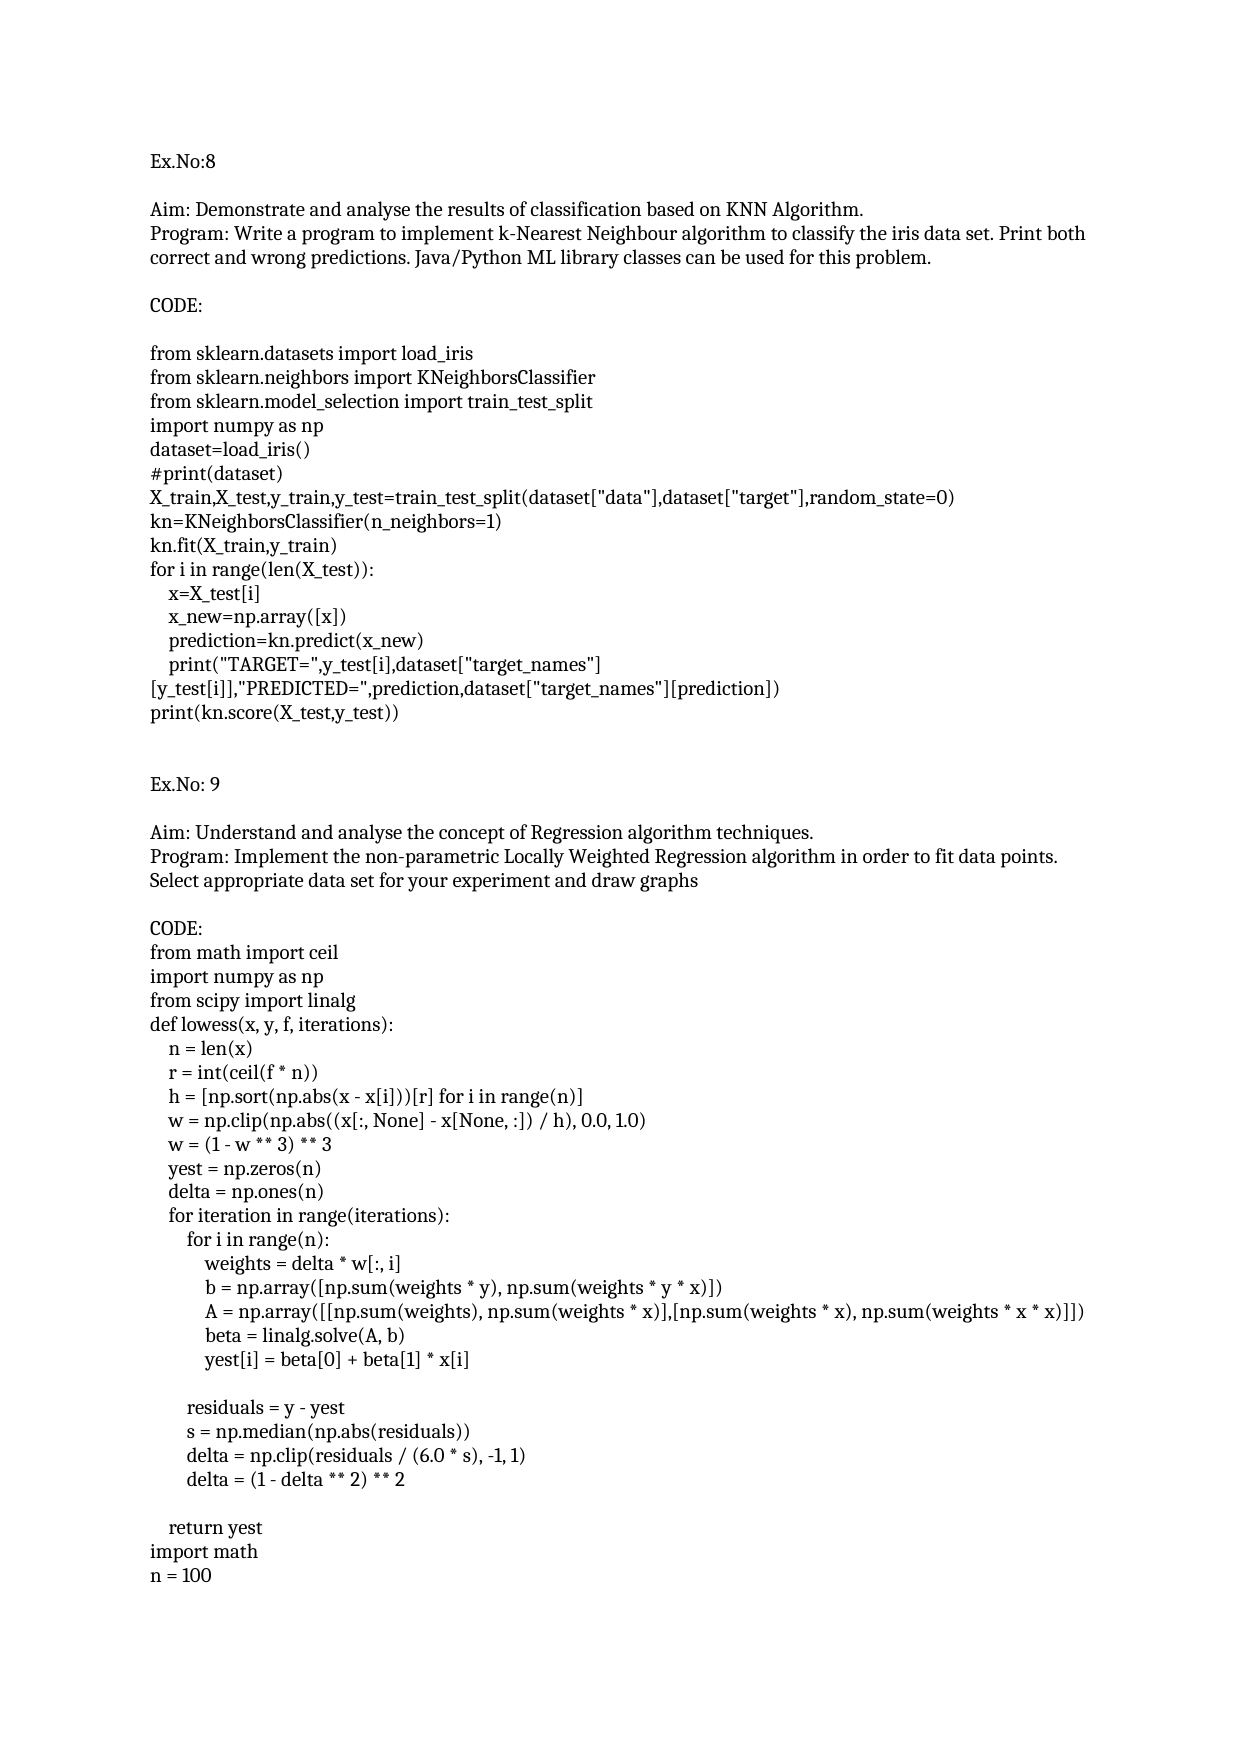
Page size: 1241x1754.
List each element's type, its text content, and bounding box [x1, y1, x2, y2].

text import numpy as np [150, 413, 1090, 437]
text h = [np.sort(np.abs(x - x[i]))[r] for i in range(n)] [150, 1084, 1090, 1108]
text import math [150, 1539, 1090, 1563]
text Ex.No: 9 [150, 773, 1090, 797]
text #print(dataset) [150, 461, 1090, 485]
text s = np.median(np.abs(residuals)) [150, 1420, 1090, 1444]
text Program: Write a program to implement k-Nearest Neighbour algorithm to classify the iris data set. Print both correct and wrong predictions. Java/Python ML library classes can be used for this problem. [150, 222, 1090, 270]
text delta = (1 - delta ** 2) ** 2 [150, 1468, 1090, 1492]
text w = (1 - w ** 3) ** 3 [150, 1132, 1090, 1156]
text X_train,X_test,y_train,y_test=train_test_split(dataset["data"],dataset["target"],random_state=0) [150, 485, 1090, 509]
text kn.fit(X_train,y_train) [150, 533, 1090, 557]
text delta = np.clip(residuals / (6.0 * s), -1, 1) [150, 1444, 1090, 1468]
text for i in range(len(X_test)): [150, 557, 1090, 581]
text x_new=np.array([x]) [150, 605, 1090, 629]
text Aim: Understand and analyse the concept of Regression algorithm techniques. [150, 821, 1090, 845]
text from math import ceil [150, 941, 1090, 964]
text from sklearn.model_selection import train_test_split [150, 389, 1090, 413]
text delta = np.ones(n) [150, 1180, 1090, 1204]
text from sklearn.neighbors import KNeighborsClassifier [150, 366, 1090, 389]
text for i in range(n): [150, 1228, 1090, 1252]
text Aim: Demonstrate and analyse the results of classification based on KNN Algorithm. [150, 198, 1090, 222]
text A = np.array([[np.sum(weights), np.sum(weights * x)],[np.sum(weights * x), np.sum(weights * x * x)]]) [150, 1300, 1090, 1324]
text def lowess(x, y, f, iterations): [150, 1012, 1090, 1036]
text r = int(ceil(f * n)) [150, 1060, 1090, 1084]
text CODE: [150, 294, 1090, 318]
text Ex.No:8 [150, 150, 1090, 174]
text x=X_test[i] [150, 581, 1090, 605]
text return yest [150, 1516, 1090, 1539]
text beta = linalg.solve(A, b) [150, 1324, 1090, 1348]
text w = np.clip(np.abs((x[:, None] - x[None, :]) / h), 0.0, 1.0) [150, 1108, 1090, 1132]
text dataset=load_iris() [150, 437, 1090, 461]
text yest[i] = beta[0] + beta[1] * x[i] [150, 1348, 1090, 1372]
text import numpy as np [150, 964, 1090, 988]
text CODE: [150, 917, 1090, 941]
text residuals = y - yest [150, 1396, 1090, 1420]
text print("TARGET=",y_test[i],dataset["target_names"][y_test[i]],"PREDICTED=",prediction,dataset["target_names"][prediction]) [150, 653, 1090, 701]
text weights = delta * w[:, i] [150, 1252, 1090, 1276]
text print(kn.score(X_test,y_test)) [150, 701, 1090, 725]
text from scipy import linalg [150, 988, 1090, 1012]
text yest = np.zeros(n) [150, 1156, 1090, 1180]
text prediction=kn.predict(x_new) [150, 629, 1090, 653]
text Program: Implement the non-parametric Locally Weighted Regression algorithm in order to fit data points. Select appropriate data set for your experiment and draw graphs [150, 845, 1090, 893]
text n = len(x) [150, 1036, 1090, 1060]
text for iteration in range(iterations): [150, 1204, 1090, 1228]
text kn=KNeighborsClassifier(n_neighbors=1) [150, 509, 1090, 533]
text n = 100 [150, 1563, 1090, 1587]
text b = np.array([np.sum(weights * y), np.sum(weights * y * x)]) [150, 1276, 1090, 1300]
text from sklearn.datasets import load_iris [150, 342, 1090, 366]
